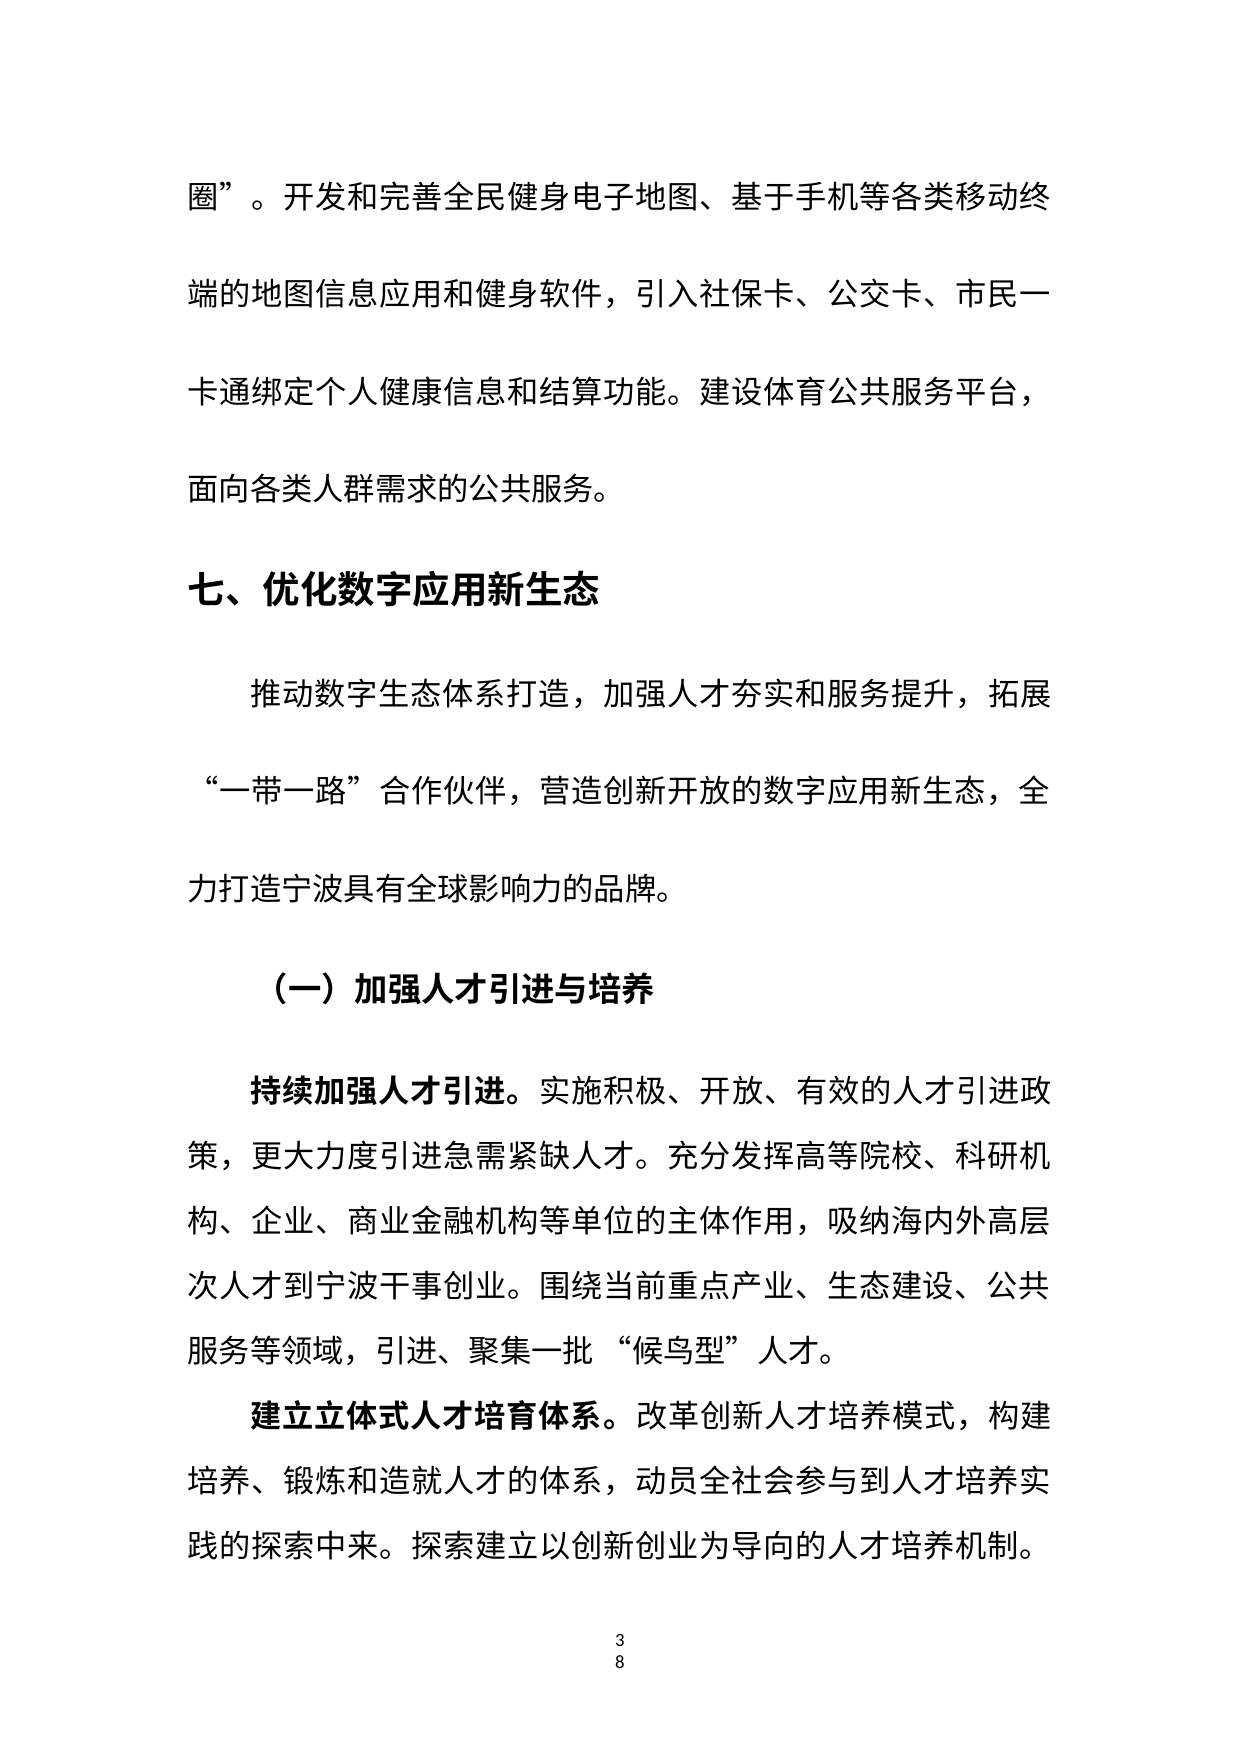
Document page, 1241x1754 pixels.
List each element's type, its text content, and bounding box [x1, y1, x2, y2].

subtitle （一）加强人才引进与培养 [187, 954, 1053, 1019]
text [187, 1381, 1053, 1576]
text 推动数字生态体系打造，加强人才夯实和服务提升，拓展“一带一路”合作伙伴，营造创新开放的数字应用新生态，全力打造宁波具有全球影响力的品牌。 [187, 659, 1053, 919]
subtitle 七、优化数字应用新生态 [187, 554, 1053, 619]
text 持续加强人才引进。实施积极、开放、有效的人才引进政策，更大力度引进急需紧缺人才。充分发挥高等院校、科研机构、企业、商业金融机构等单位的主体作用，吸纳海内外高层次人才到宁波干事创业。围绕当前重点产业、生态建设、公共服务等领域，引进、聚集一批 “候鸟型”人才。 [187, 1056, 1053, 1381]
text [187, 162, 1053, 519]
